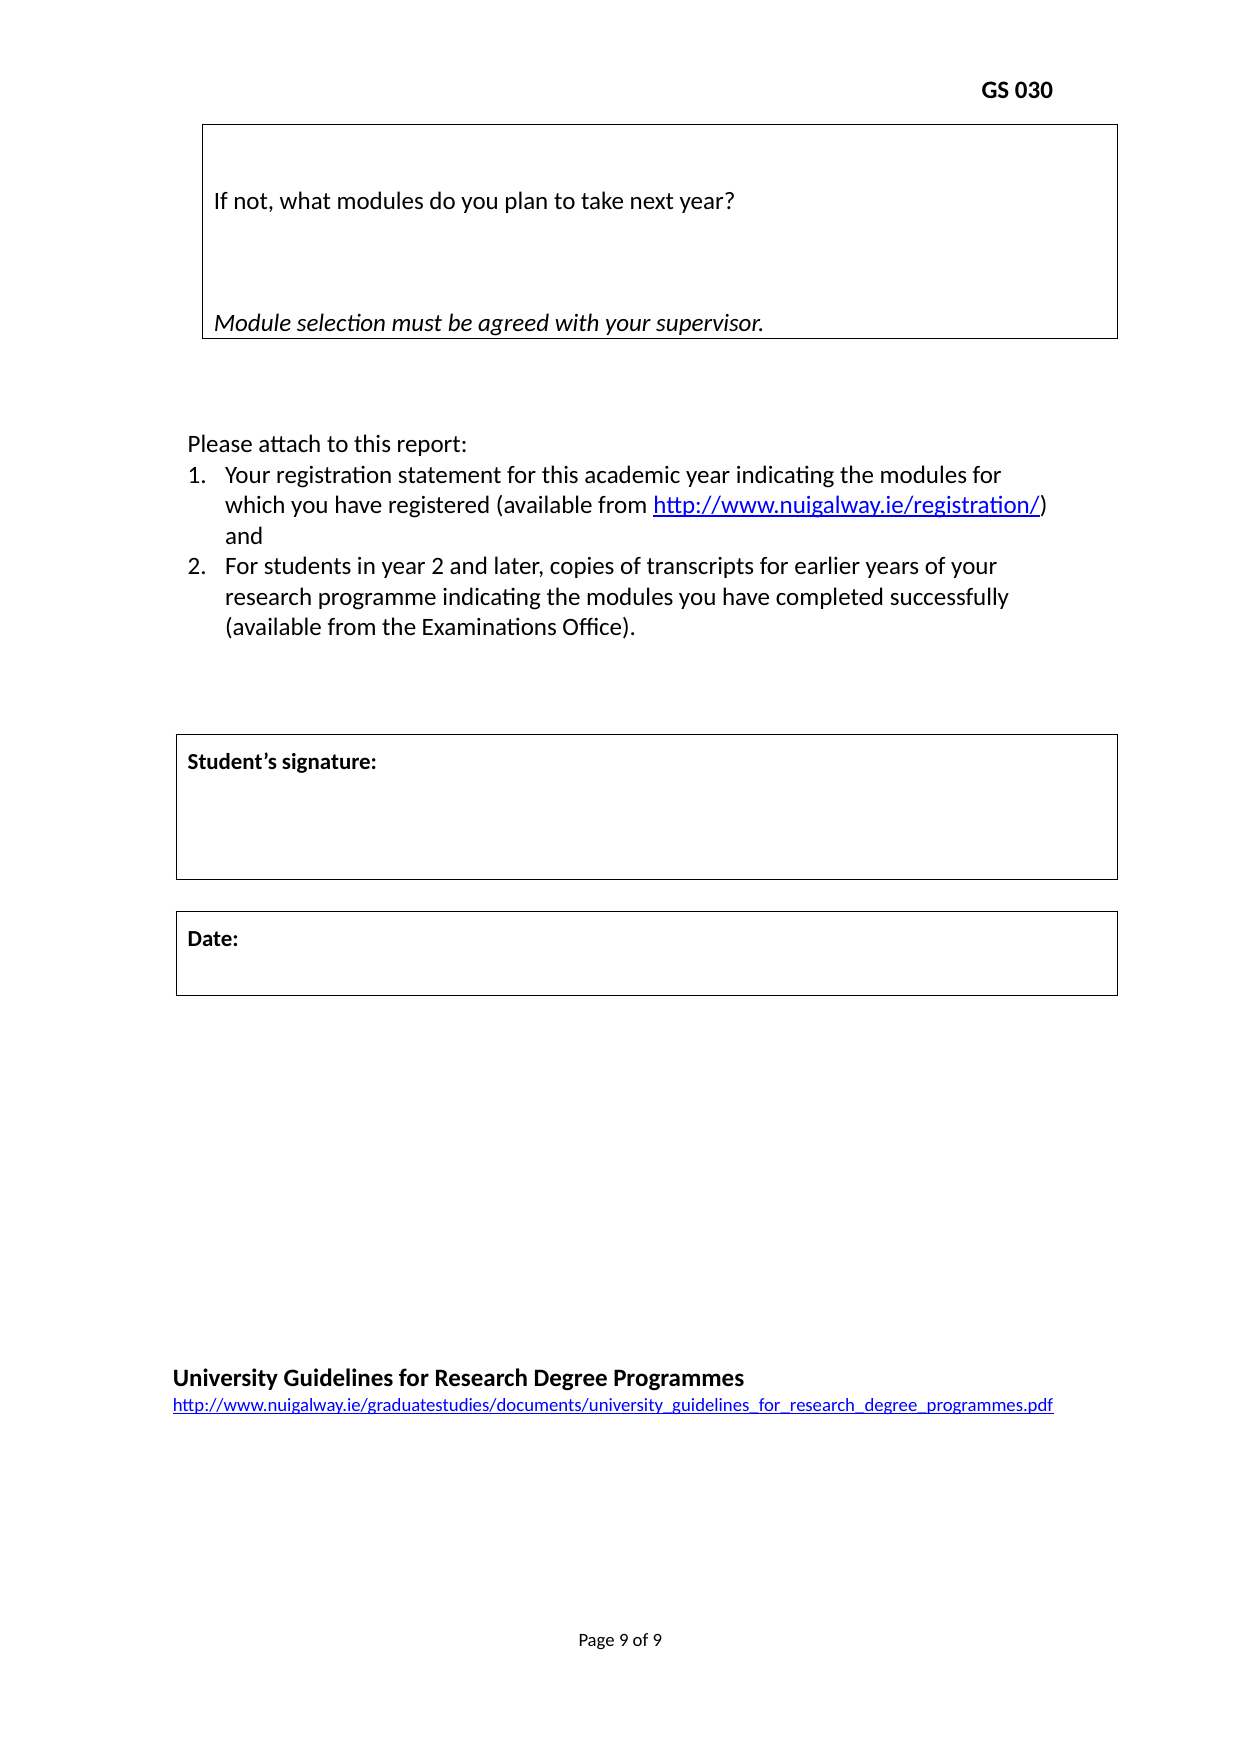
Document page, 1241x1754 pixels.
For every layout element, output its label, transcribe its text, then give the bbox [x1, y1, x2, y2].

list Your registration statement for this academic year indicating the modules for which you have registered (available from http://www.nuigalway.ie/registration/) and [187, 459, 1053, 550]
text University Guidelines for Research Degree Programmes [173, 1362, 1053, 1393]
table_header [203, 125, 1117, 338]
list For students in year 2 and later, copies of transcripts for earlier years of your research programme indicating the modules you have completed successfully (available from the Examinations Office). [187, 550, 1053, 642]
table_header Date: [177, 912, 1117, 995]
table_header Student’s signature: [177, 735, 1117, 879]
text http://www.nuigalway.ie/graduatestudies/documents/university_guidelines_for_research_degree_programmes.pdf [173, 1393, 1073, 1416]
text Please attach to this report: [187, 428, 1053, 459]
